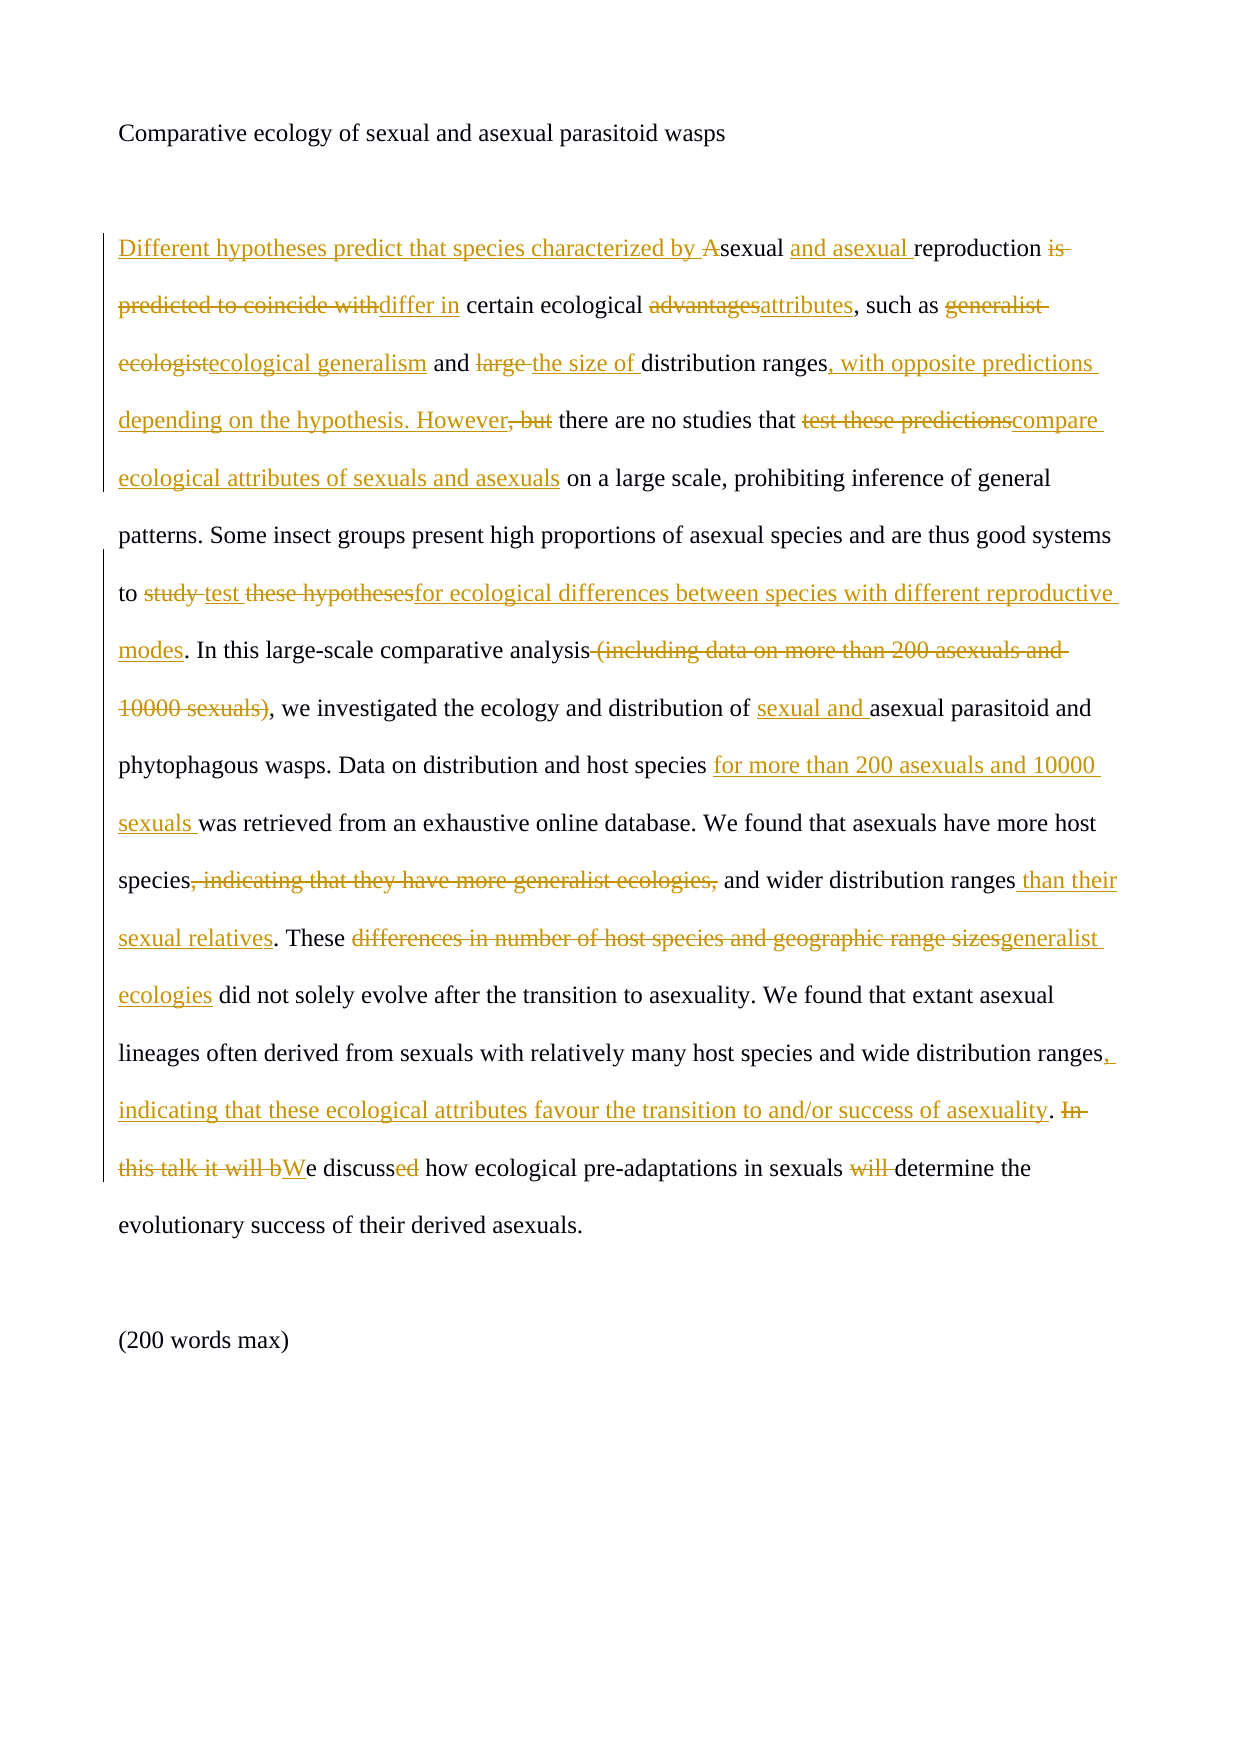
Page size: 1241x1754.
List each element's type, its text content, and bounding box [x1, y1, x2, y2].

text Comparative ecology of sexual and asexual parasitoid wasps [118, 118, 1122, 147]
text (200 words max) [118, 1326, 1122, 1354]
text sexual reproduction certain ecological , such as and distribution ranges there are no studies that on a large scale, prohibiting inference of general patterns. Some insect groups present high proportions of asexual species and are thus good systems to . In this large-scale comparative analysis, we investigated the ecology and distribution of asexual parasitoid and phytophagous wasps. Data on distribution and host species was retrieved from an exhaustive online database. We found that asexuals have more host species and wider distribution ranges. These did not solely evolve after the transition to asexuality. We found that extant asexual lineages often derived from sexuals with relatively many host species and wide distribution ranges. e discuss how ecological pre-adaptations in sexuals determine the evolutionary success of their derived asexuals. [118, 233, 1122, 1239]
